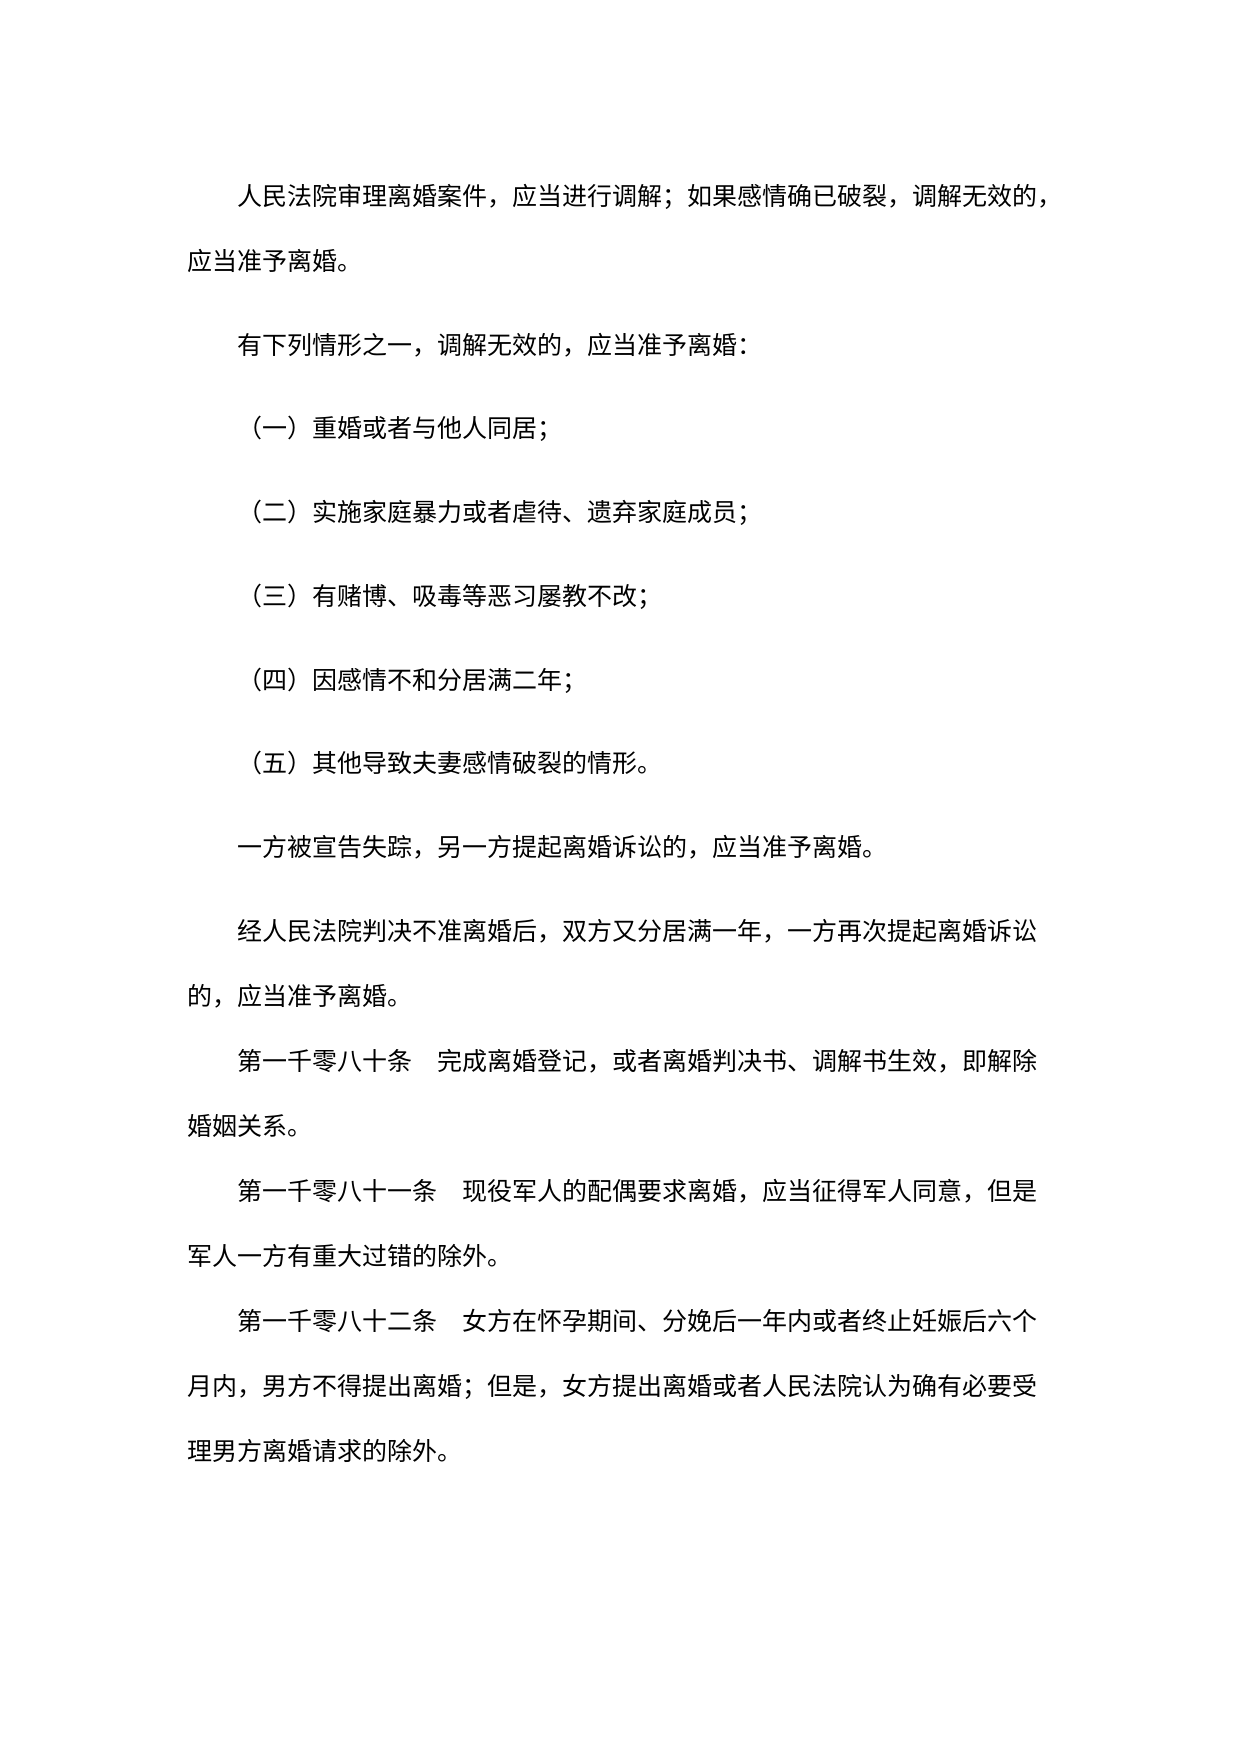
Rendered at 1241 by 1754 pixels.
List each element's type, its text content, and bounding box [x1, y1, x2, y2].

text （四）因感情不和分居满二年； [187, 646, 1053, 711]
text 人民法院审理离婚案件，应当进行调解；如果感情确已破裂，调解无效的，应当准予离婚。 [187, 162, 1053, 292]
text （五）其他导致夫妻感情破裂的情形。 [187, 729, 1053, 794]
text （三）有赌博、吸毒等恶习屡教不改； [187, 562, 1053, 627]
text （二）实施家庭暴力或者虐待、遗弃家庭成员； [187, 478, 1053, 543]
text 第一千零八十条 完成离婚登记，或者离婚判决书、调解书生效，即解除婚姻关系。 [187, 1027, 1053, 1157]
text 第一千零八十一条 现役军人的配偶要求离婚，应当征得军人同意，但是军人一方有重大过错的除外。 [187, 1157, 1053, 1287]
text 第一千零八十二条 女方在怀孕期间、分娩后一年内或者终止妊娠后六个月内，男方不得提出离婚；但是，女方提出离婚或者人民法院认为确有必要受理男方离婚请求的除外。 [187, 1287, 1053, 1482]
text 经人民法院判决不准离婚后，双方又分居满一年，一方再次提起离婚诉讼的，应当准予离婚。 [187, 897, 1053, 1027]
text 有下列情形之一，调解无效的，应当准予离婚： [187, 311, 1053, 376]
text （一）重婚或者与他人同居； [187, 394, 1053, 459]
text 一方被宣告失踪，另一方提起离婚诉讼的，应当准予离婚。 [187, 813, 1053, 878]
